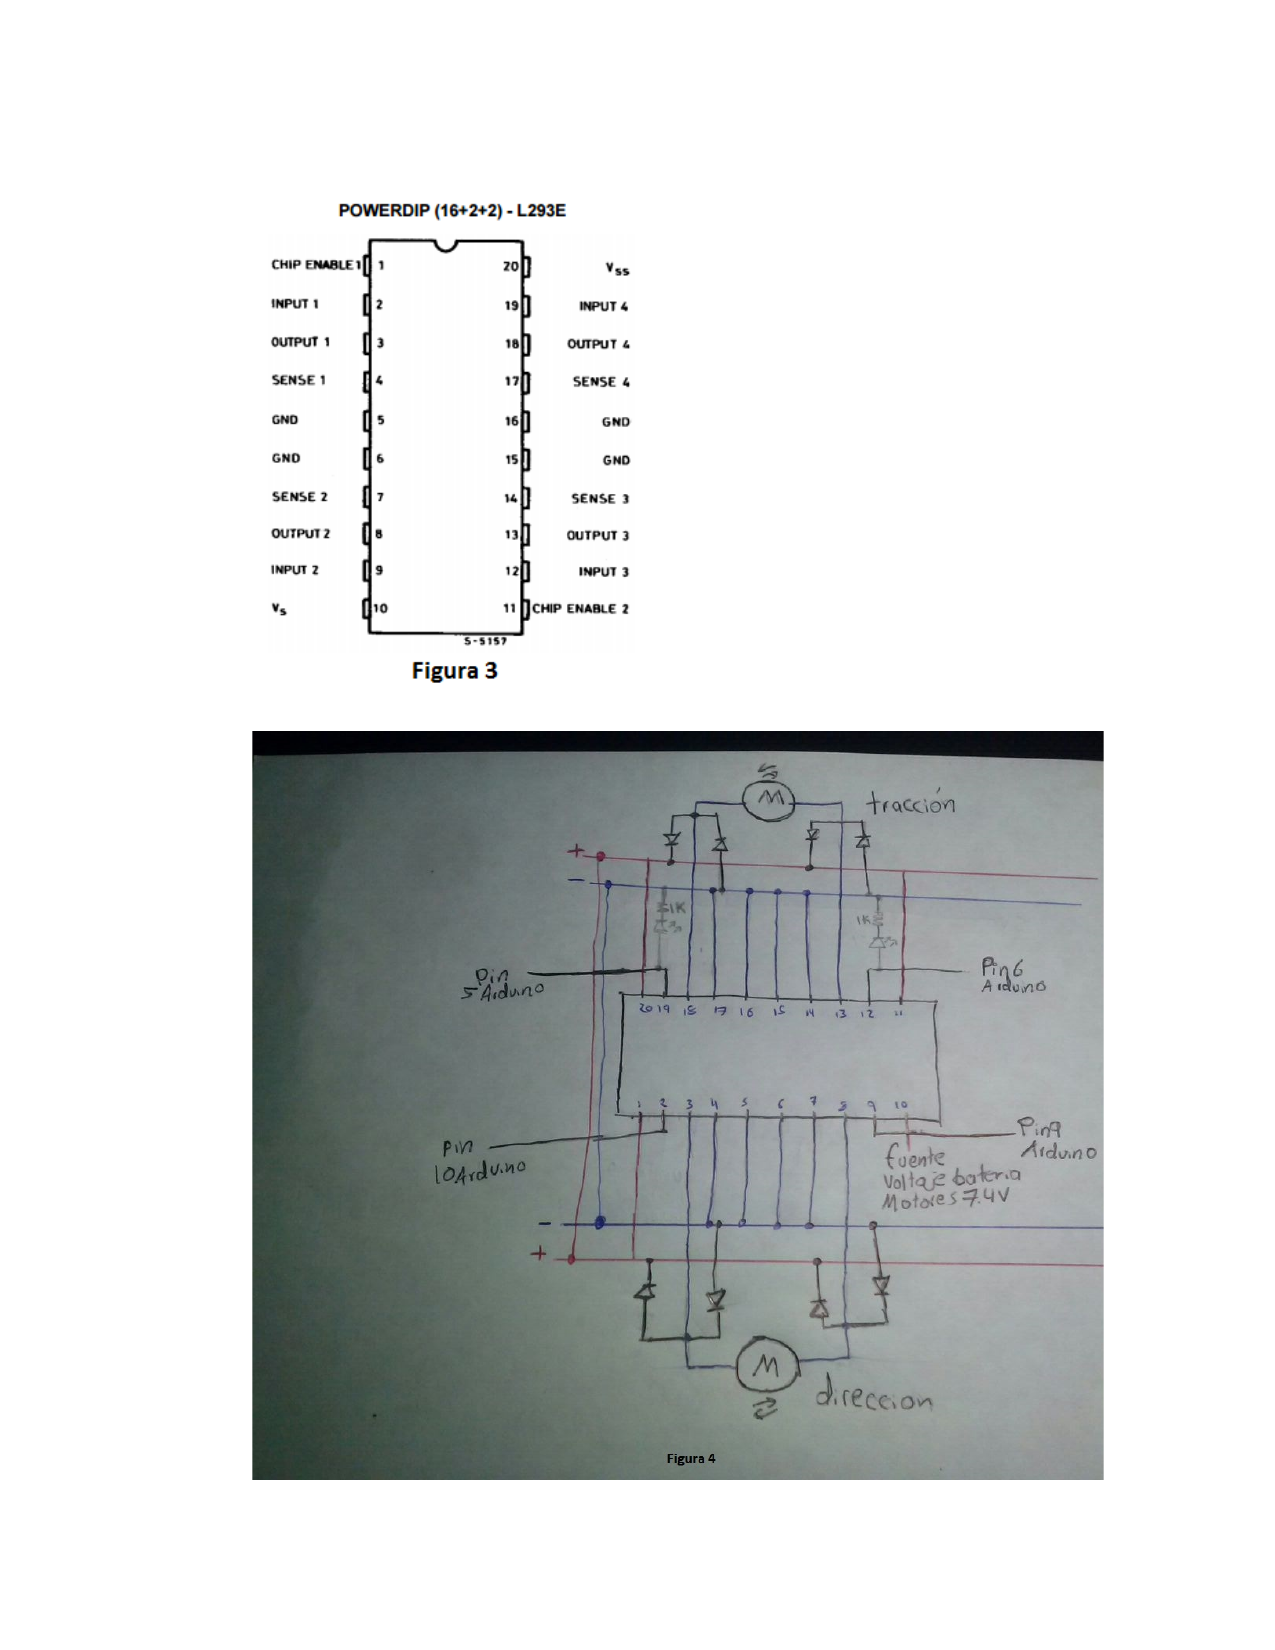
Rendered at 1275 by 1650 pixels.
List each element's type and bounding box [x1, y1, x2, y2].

picture [252, 178, 649, 698]
picture [252, 731, 1104, 1480]
